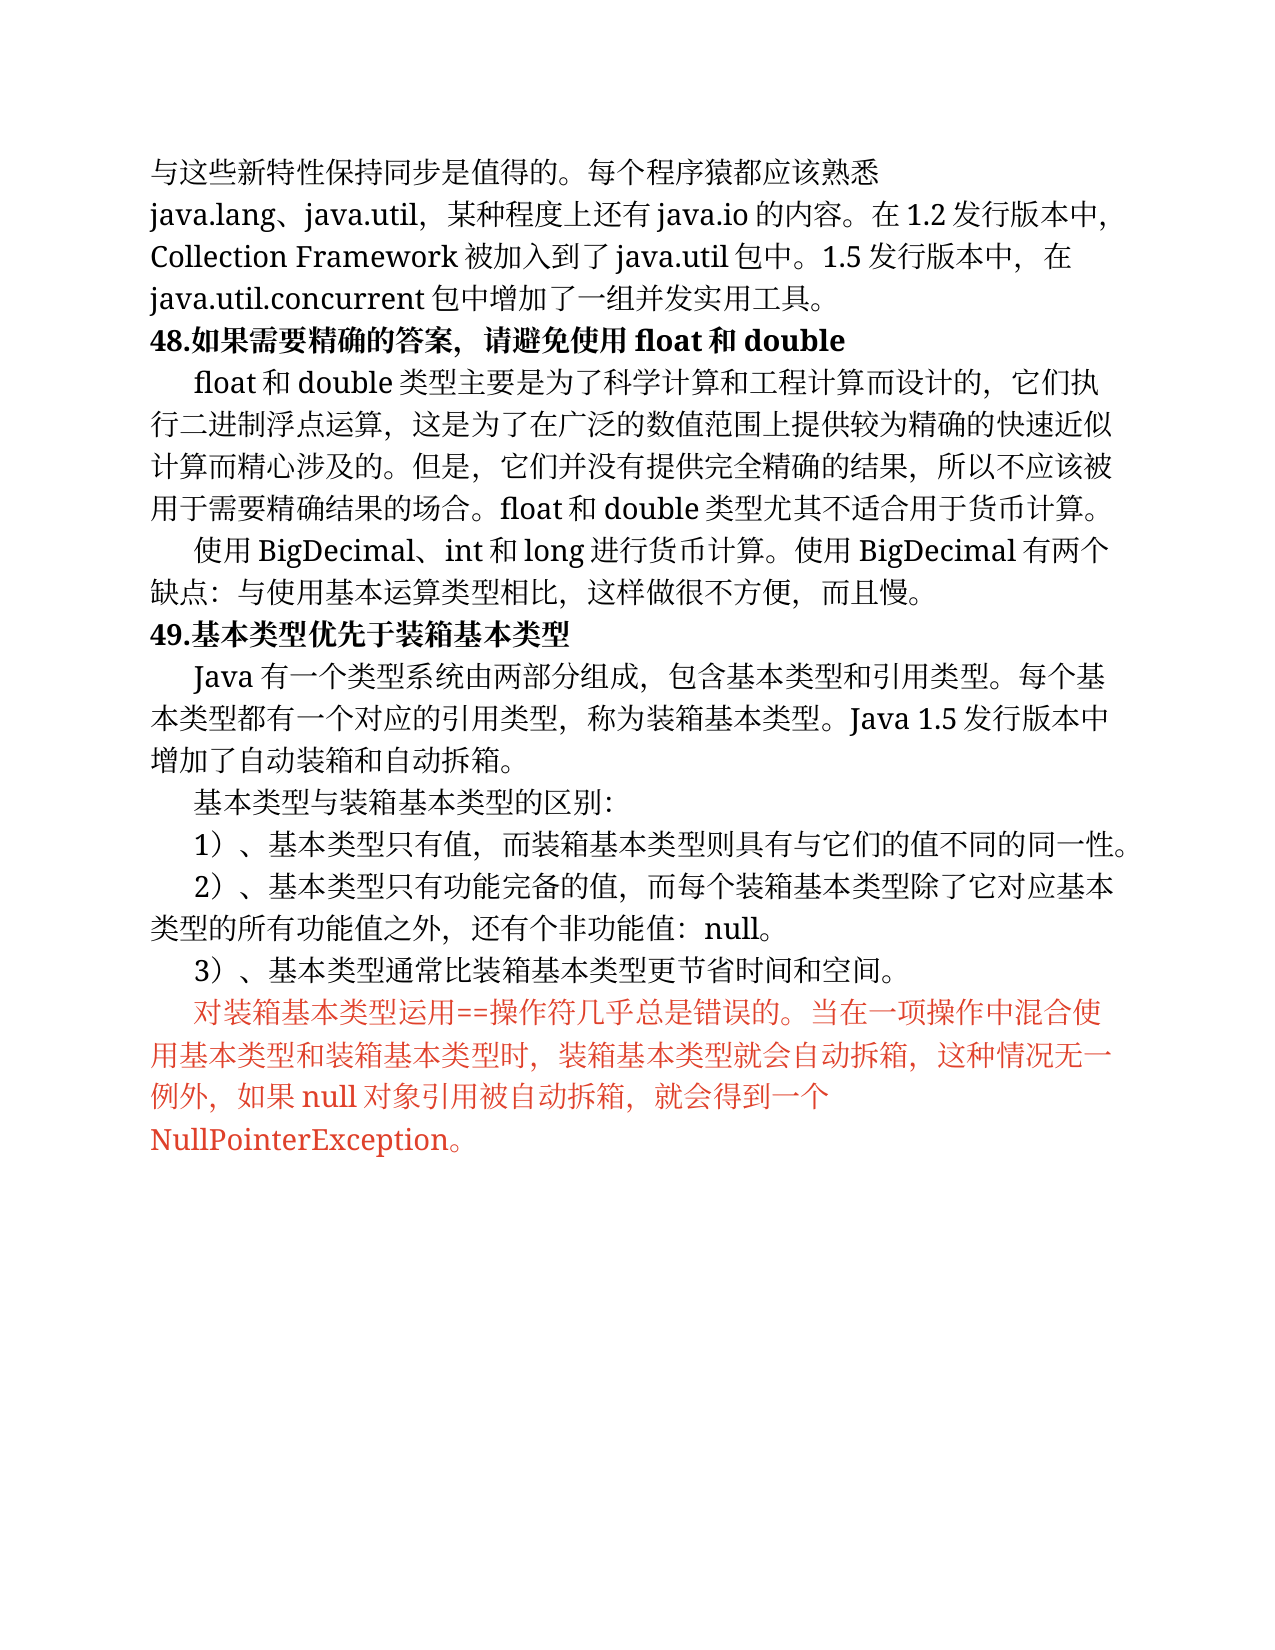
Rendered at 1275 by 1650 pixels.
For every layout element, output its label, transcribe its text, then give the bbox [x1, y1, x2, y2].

text 2）、基本类型只有功能完备的值，而每个装箱基本类型除了它对应基本类型的所有功能值之外，还有个非功能值：null。 [150, 864, 1125, 948]
text 48.如果需要精确的答案，请避免使用float和double [150, 318, 1125, 360]
text 基本类型与装箱基本类型的区别： [150, 780, 1125, 822]
text 1）、基本类型只有值，而装箱基本类型则具有与它们的值不同的同一性。 [150, 822, 1125, 864]
text 使用BigDecimal、int和long进行货币计算。使用BigDecimal有两个缺点：与使用基本运算类型相比，这样做很不方便，而且慢。 [150, 528, 1125, 612]
text 49.基本类型优先于装箱基本类型 [150, 612, 1125, 654]
text 对装箱基本类型运用==操作符几乎总是错误的。当在一项操作中混合使用基本类型和装箱基本类型时，装箱基本类型就会自动拆箱，这种情况无一例外，如果null对象引用被自动拆箱，就会得到一个NullPointerException。 [150, 990, 1125, 1158]
text Java有一个类型系统由两部分组成，包含基本类型和引用类型。每个基本类型都有一个对应的引用类型，称为装箱基本类型。Java 1.5发行版本中增加了自动装箱和自动拆箱。 [150, 654, 1125, 780]
text 3）、基本类型通常比装箱基本类型更节省时间和空间。 [150, 948, 1125, 990]
text float和double类型主要是为了科学计算和工程计算而设计的，它们执行二进制浮点运算，这是为了在广泛的数值范围上提供较为精确的快速近似计算而精心涉及的。但是，它们并没有提供完全精确的结果，所以不应该被用于需要精确结果的场合。float和double类型尤其不适合用于货币计算。 [150, 360, 1125, 528]
